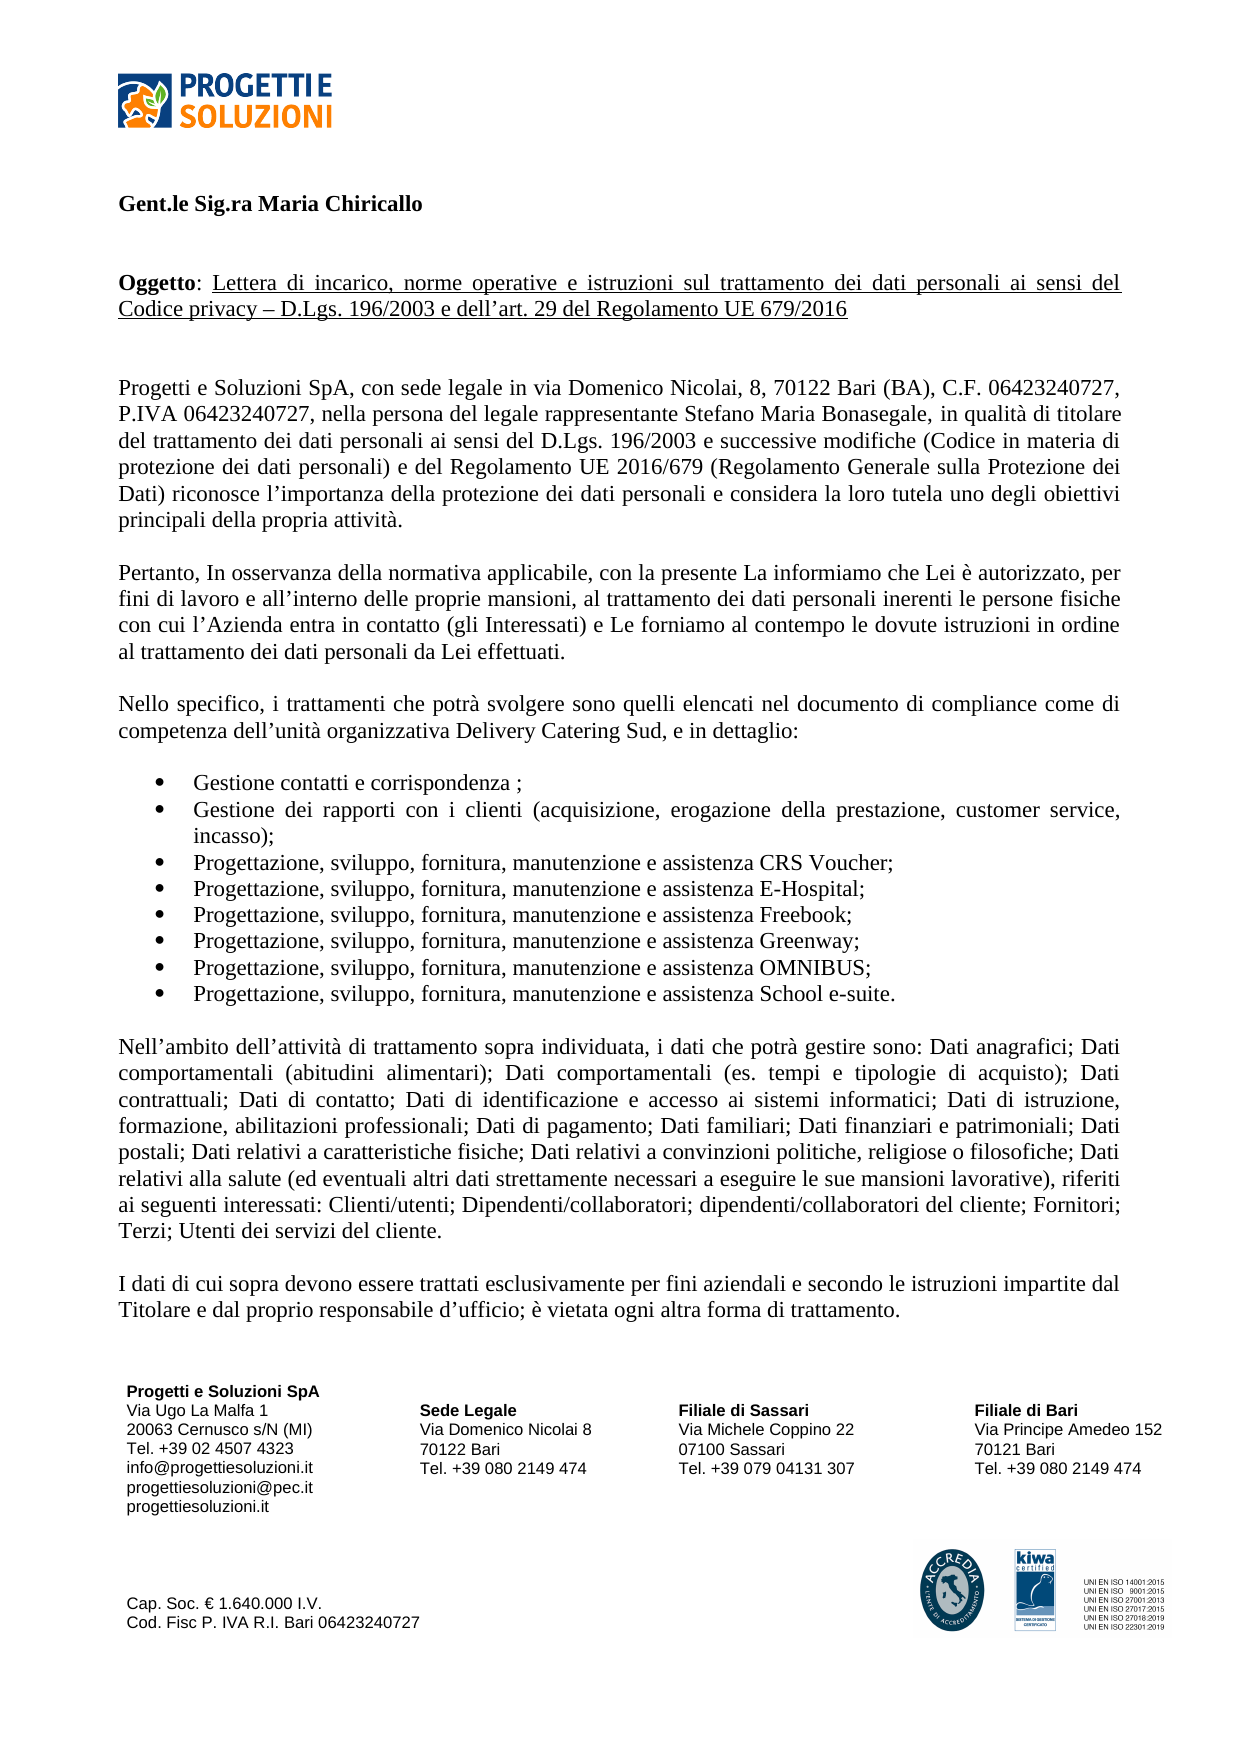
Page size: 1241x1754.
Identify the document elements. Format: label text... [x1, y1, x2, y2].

list Progettazione, sviluppo, fornitura, manutenzione e assistenza CRS Voucher; [156, 848, 1122, 875]
text Progetti e Soluzioni SpA, con sede legale in via Domenico Nicolai, 8, 70122 Bari (BA), C.F. 06423240727, P.IVA 06423240727, nella persona del legale rappresentante Stefano Maria Bonasegale, in qualità di titolare del trattamento dei dati personali ai sensi del D.Lgs. 196/2003 e successive modifiche (Codice in materia di protezione dei dati personali) e del Regolamento UE 2016/679 (Regolamento Generale sulla Protezione dei Dati) riconosce l’importanza della protezione dei dati personali e considera la loro tutela uno degli obiettivi principali della propria attività. [118, 374, 1122, 532]
picture [913, 1539, 1172, 1638]
text Oggetto: Lettera di incarico, norme operative e istruzioni sul trattamento dei dati personali ai sensi del Codice privacy – D.Lgs. 196/2003 e dell’art. 29 del Regolamento UE 679/2016 [118, 269, 1122, 321]
list Progettazione, sviluppo, fornitura, manutenzione e assistenza Freebook; [156, 901, 1122, 928]
list Gestione contatti e corrispondenza ; [156, 769, 1122, 796]
text I dati di cui sopra devono essere trattati esclusivamente per fini aziendali e secondo le istruzioni impartite dal Titolare e dal proprio responsabile d’ufficio; è vietata ogni altra forma di trattamento. [118, 1270, 1122, 1323]
list Progettazione, sviluppo, fornitura, manutenzione e assistenza School e-suite. [156, 980, 1122, 1007]
text Gent.le Sig.ra Maria Chiricallo [118, 190, 1122, 216]
list Progettazione, sviluppo, fornitura, manutenzione e assistenza Greenway; [156, 928, 1122, 954]
text Nell’ambito dell’attività di trattamento sopra individuata, i dati che potrà gestire sono: Dati anagrafici; Dati comportamentali (abitudini alimentari); Dati comportamentali (es. tempi e tipologie di acquisto); Dati contrattuali; Dati di contatto; Dati di identificazione e accesso ai sistemi informatici; Dati di istruzione, formazione, abilitazioni professionali; Dati di pagamento; Dati familiari; Dati finanziari e patrimoniali; Dati postali; Dati relativi a caratteristiche fisiche; Dati relativi a convinzioni politiche, religiose o filosofiche; Dati relativi alla salute (ed eventuali altri dati strettamente necessari a eseguire le sue mansioni lavorative), riferiti ai seguenti interessati: Clienti/utenti; Dipendenti/collaboratori; dipendenti/collaboratori del cliente; Fornitori; Terzi; Utenti dei servizi del cliente. [118, 1033, 1122, 1244]
text Nello specifico, i trattamenti che potrà svolgere sono quelli elencati nel documento di compliance come di competenza dell’unità organizzativa Delivery Catering Sud, e in dettaglio: [118, 690, 1122, 743]
text Pertanto, In osservanza della normativa applicabile, con la presente La informiamo che Lei è autorizzato, per fini di lavoro e all’interno delle proprie mansioni, al trattamento dei dati personali inerenti le persone fisiche con cui l’Azienda entra in contatto (gli Interessati) e Le forniamo al contempo le dovute istruzioni in ordine al trattamento dei dati personali da Lei effettuati. [118, 559, 1122, 664]
list Gestione dei rapporti con i clienti (acquisizione, erogazione della prestazione, customer service, incasso); [156, 796, 1122, 848]
list Progettazione, sviluppo, fornitura, manutenzione e assistenza OMNIBUS; [156, 954, 1122, 980]
picture [118, 73, 332, 128]
list Progettazione, sviluppo, fornitura, manutenzione e assistenza E-Hospital; [156, 875, 1122, 901]
